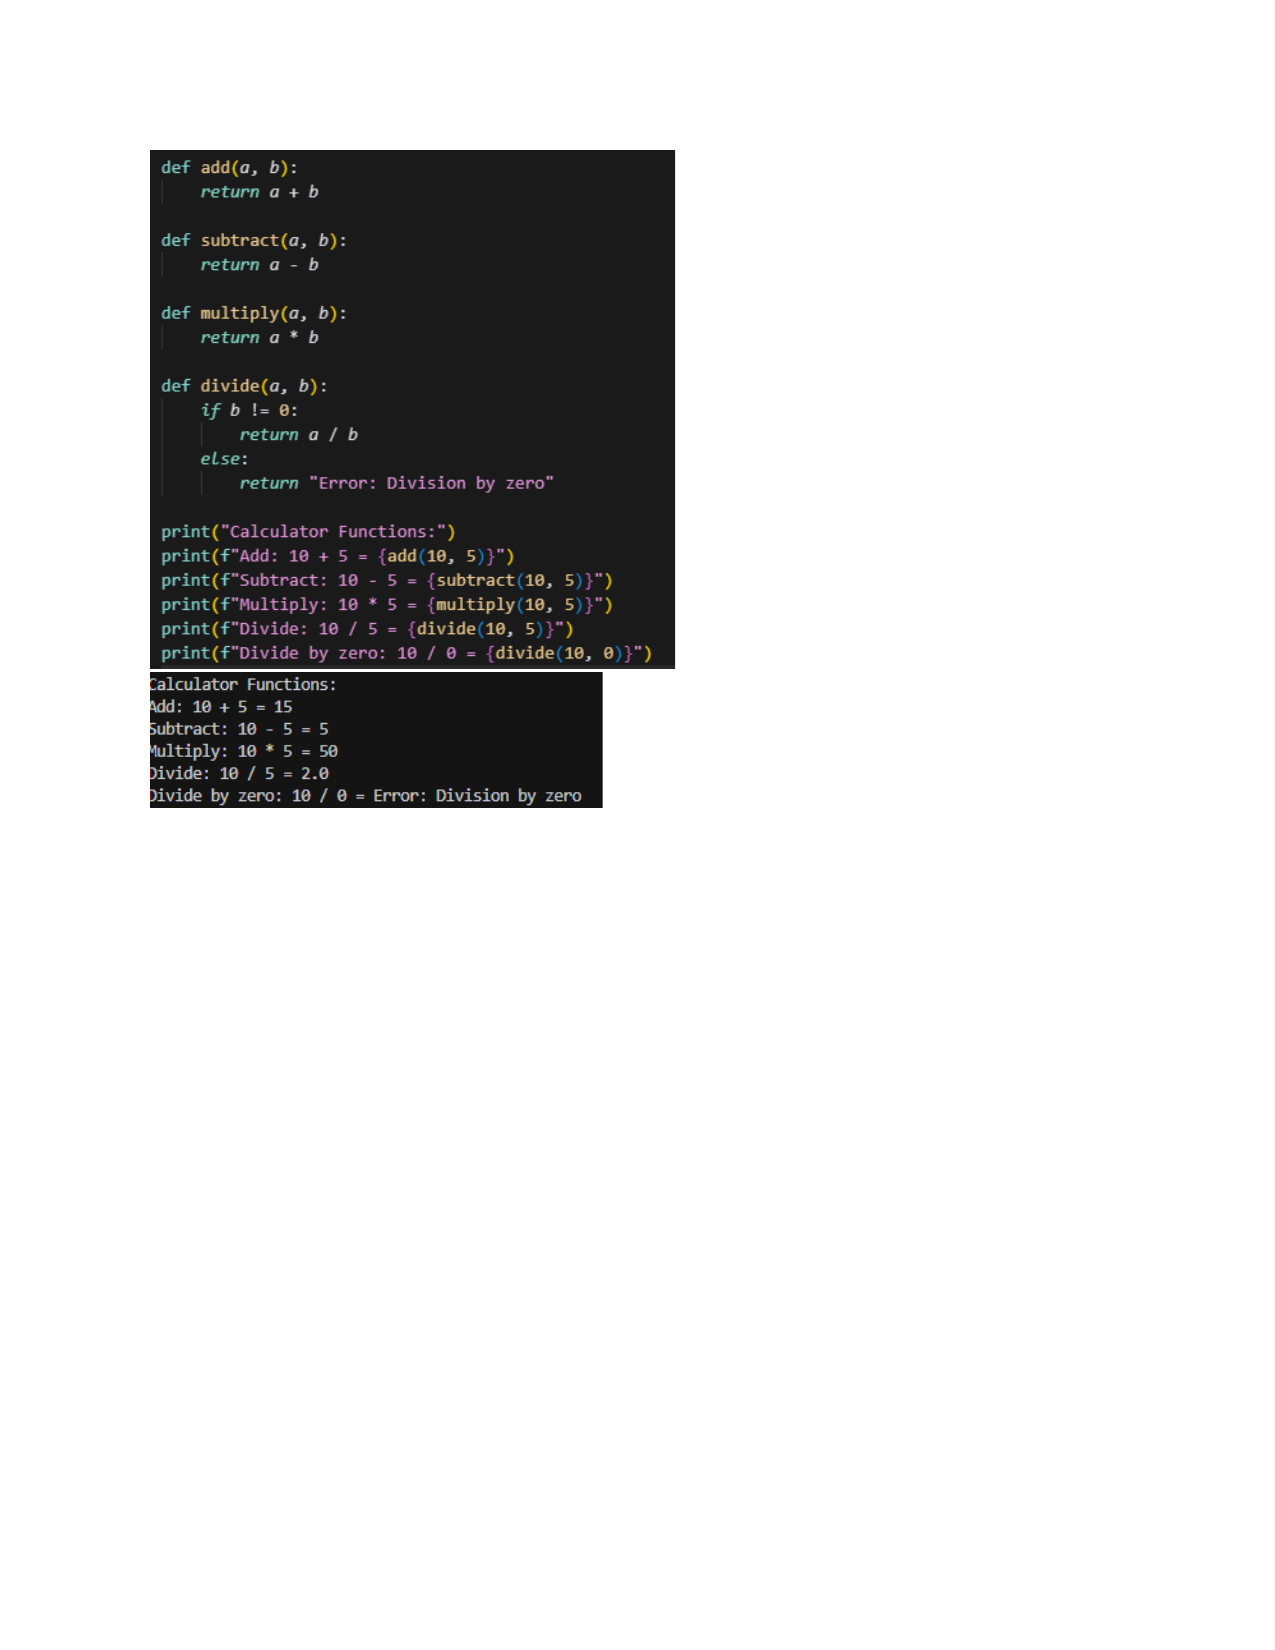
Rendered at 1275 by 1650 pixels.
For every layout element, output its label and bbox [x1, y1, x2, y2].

picture [150, 150, 675, 669]
picture [150, 672, 603, 808]
